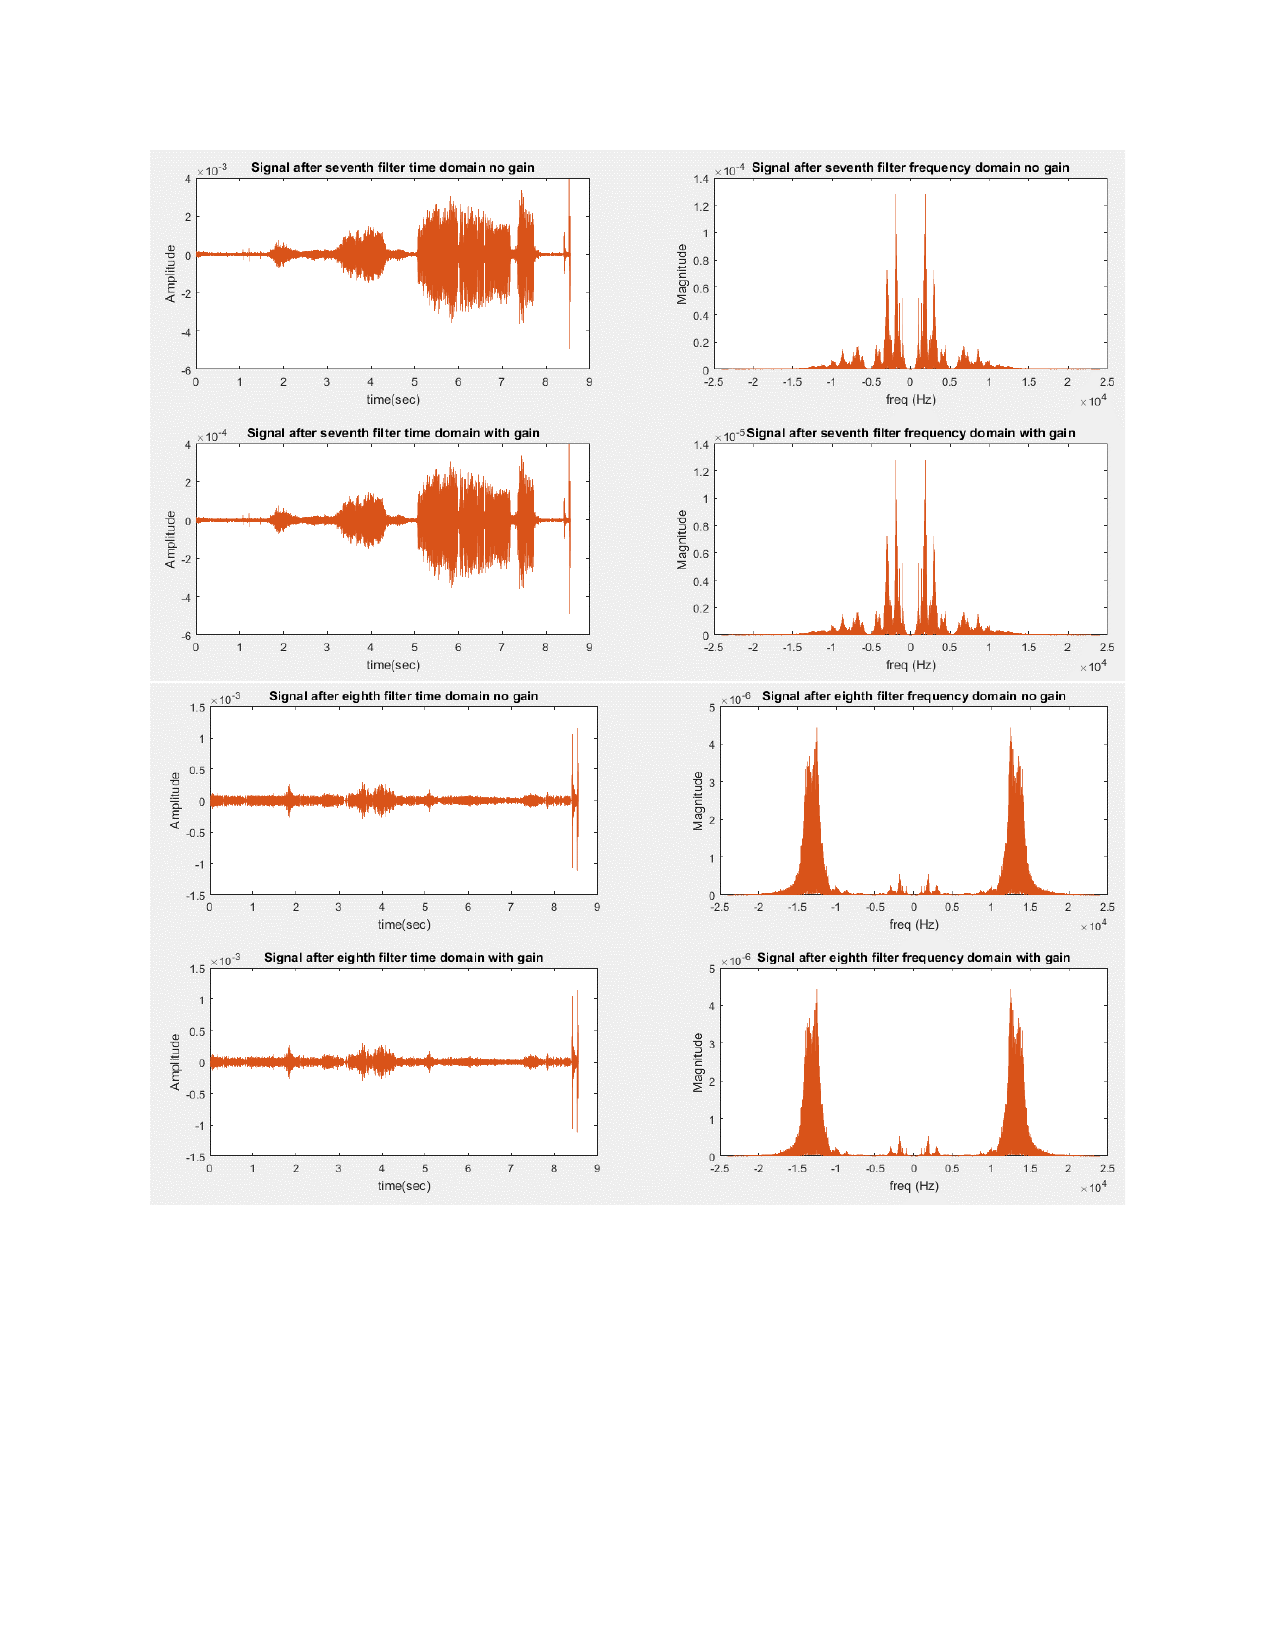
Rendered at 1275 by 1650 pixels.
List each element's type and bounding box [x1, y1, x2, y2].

picture [150, 683, 1125, 1205]
picture [150, 150, 1125, 681]
